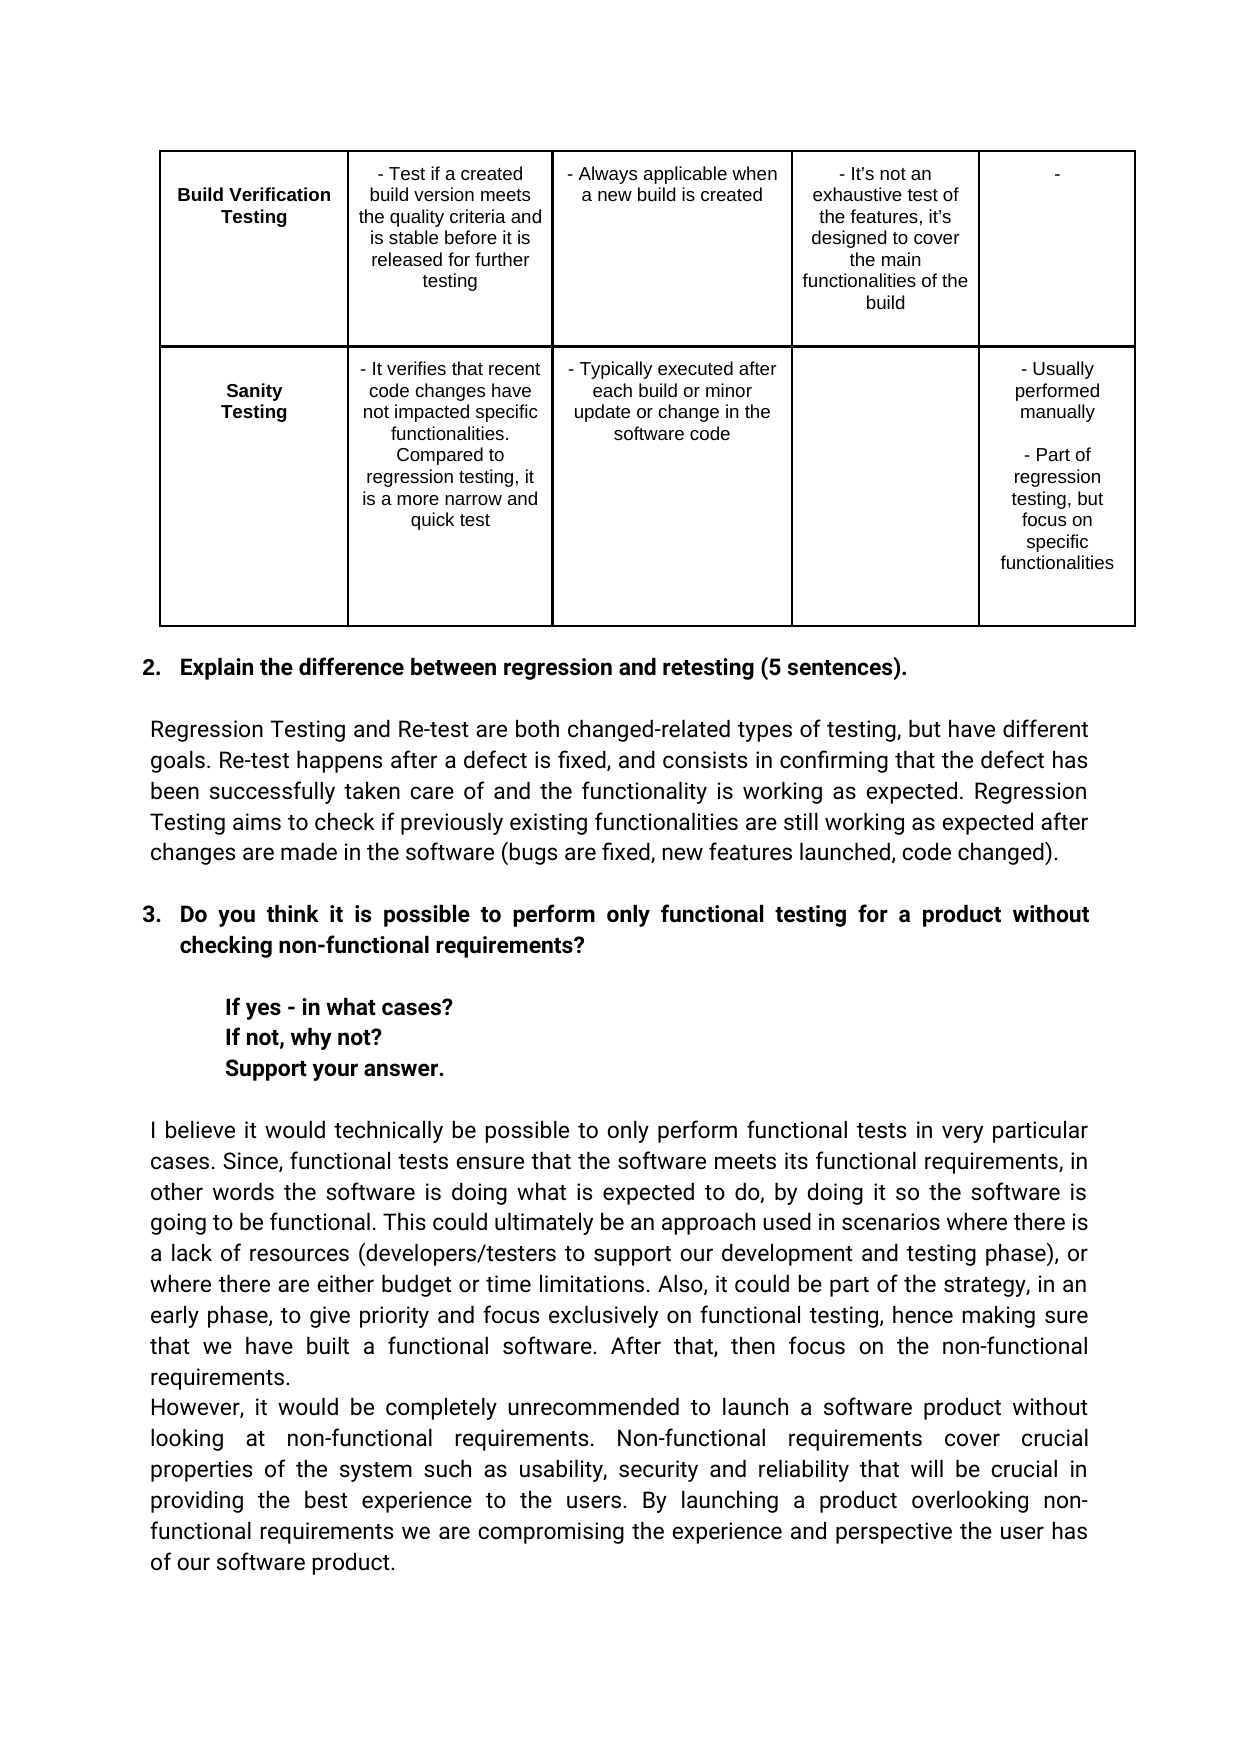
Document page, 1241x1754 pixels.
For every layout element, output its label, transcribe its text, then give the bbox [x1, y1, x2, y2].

table_cell [793, 348, 978, 625]
table_cell - Test if a created build version meets the quality criteria and is stable before it is released for further testing [349, 152, 551, 345]
text Regression Testing and Re-test are both changed-related types of testing, but have different goals. Re-test happens after a defect is fixed, and consists in confirming that the defect has been successfully taken care of and the functionality is working as expected. Regression Testing aims to check if previously existing functionalities are still working as expected after changes are made in the software (bugs are fixed, new features launched, code changed). [150, 716, 1090, 866]
text If not, why not? [225, 1024, 1090, 1051]
table_cell Build Verification Testing [161, 152, 347, 345]
table_cell - [980, 152, 1134, 345]
list Do you think it is possible to perform only functional testing for a product without checking non-functional requirements? [142, 901, 1090, 959]
text If yes - in what cases? [225, 994, 1090, 1021]
table_cell Sanity Testing [161, 348, 347, 625]
table_cell - It’s not an exhaustive test of the features, it’s designed to cover the main functionalities of the build [793, 152, 978, 345]
list Explain the difference between regression and retesting (5 sentences). [142, 654, 1090, 681]
table_cell - Usually performed manually - Part of regression testing, but focus on specific functionalities [980, 348, 1134, 625]
table_cell - Always applicable when a new build is created [554, 152, 791, 345]
table_cell - Typically executed after each build or minor update or change in the software code [554, 348, 791, 625]
text However, it would be completely unrecommended to launch a software product without looking at non-functional requirements. Non-functional requirements cover crucial properties of the system such as usability, security and reliability that will be crucial in providing the best experience to the users. By launching a product overlooking non-functional requirements we are compromising the experience and perspective the user has of our software product. [150, 1394, 1090, 1576]
text I believe it would technically be possible to only perform functional tests in very particular cases. Since, functional tests ensure that the software meets its functional requirements, in other words the software is doing what is expected to do, by doing it so the software is going to be functional. This could ultimately be an approach used in scenarios where there is a lack of resources (developers/testers to support our development and testing phase), or where there are either budget or time limitations. Also, it could be part of the strategy, in an early phase, to give priority and focus exclusively on functional testing, hence making sure that we have built a functional software. After that, then focus on the non-functional requirements. [150, 1117, 1090, 1391]
table_cell - It verifies that recent code changes have not impacted specific functionalities. Compared to regression testing, it is a more narrow and quick test [349, 348, 551, 625]
text Support your answer. [225, 1055, 1090, 1082]
